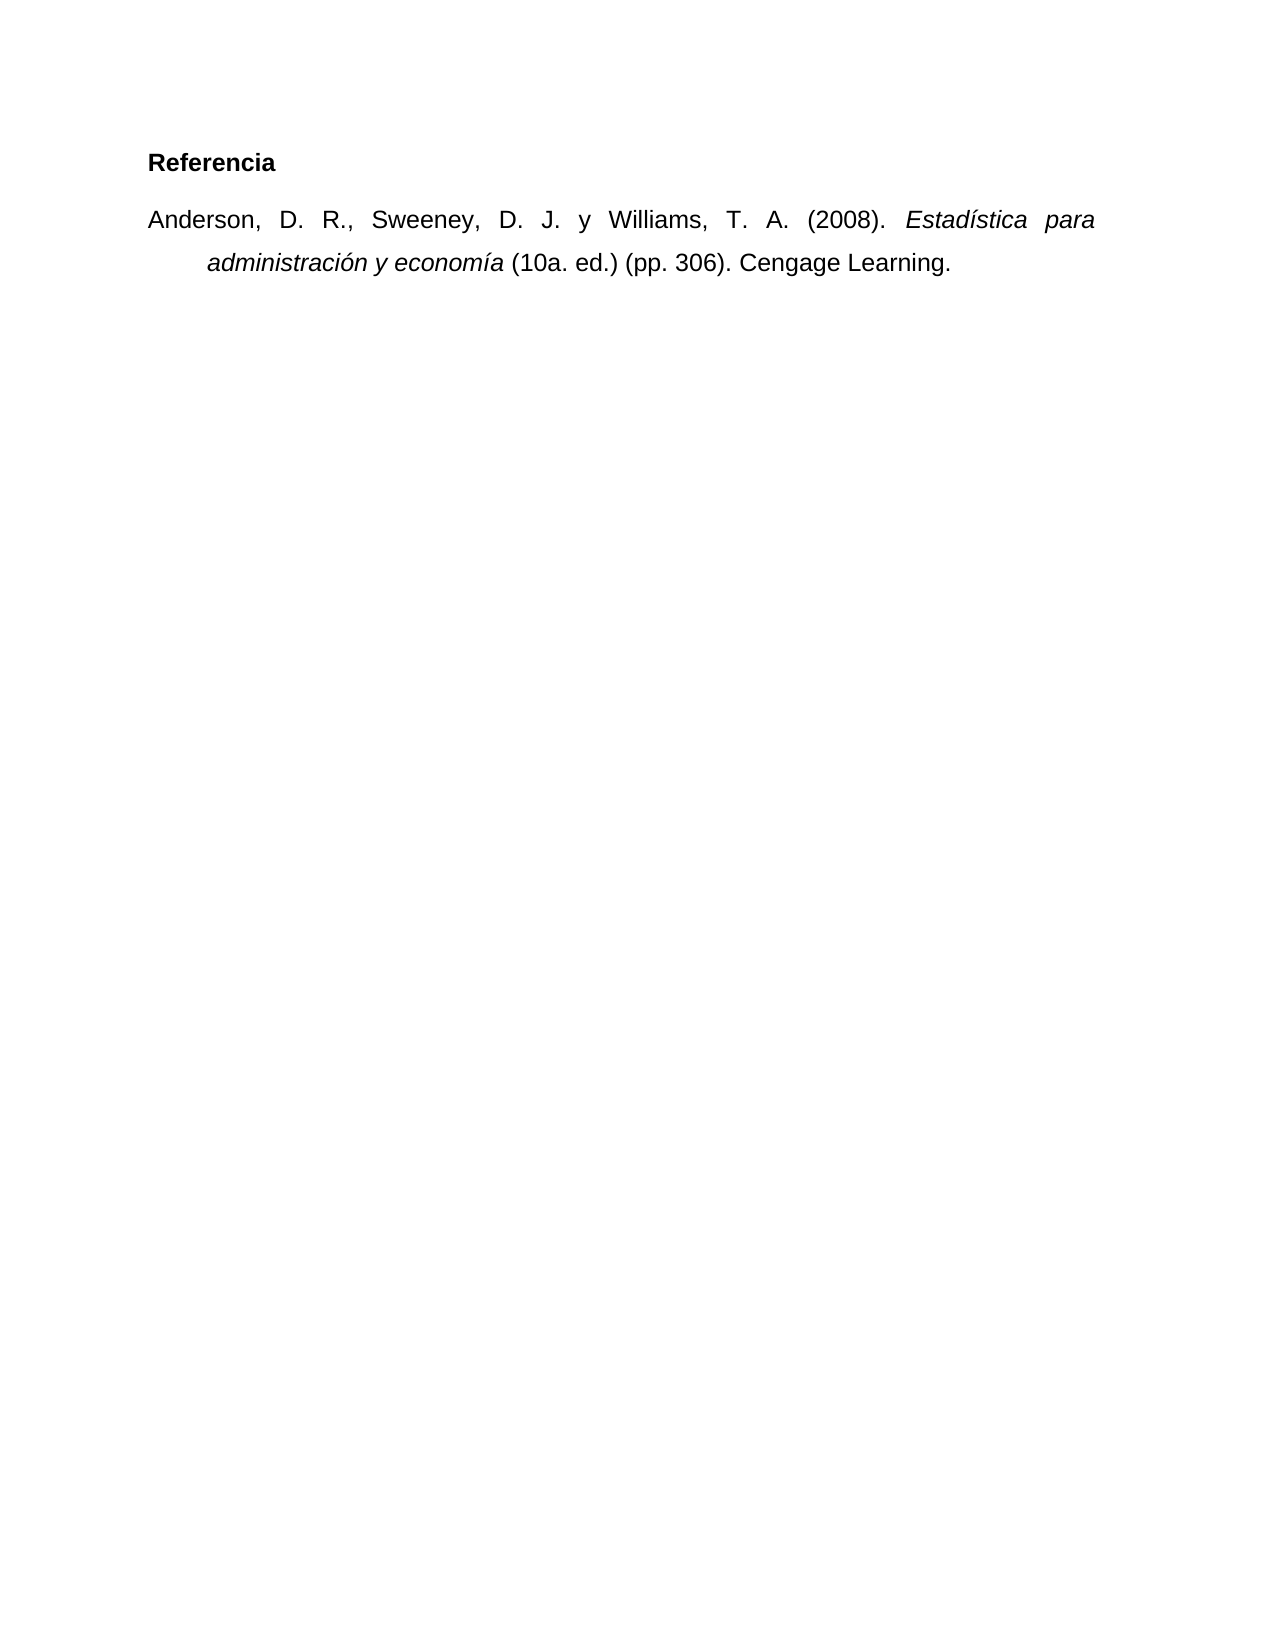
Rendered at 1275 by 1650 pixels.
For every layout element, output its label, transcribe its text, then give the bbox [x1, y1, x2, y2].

text Anderson, D. R., Sweeney, D. J. y Williams, T. A. (2008). Estadística para administración y economía (10a. ed.) (pp. 306). Cengage Learning. [148, 205, 1098, 277]
text Referencia [148, 148, 1098, 176]
